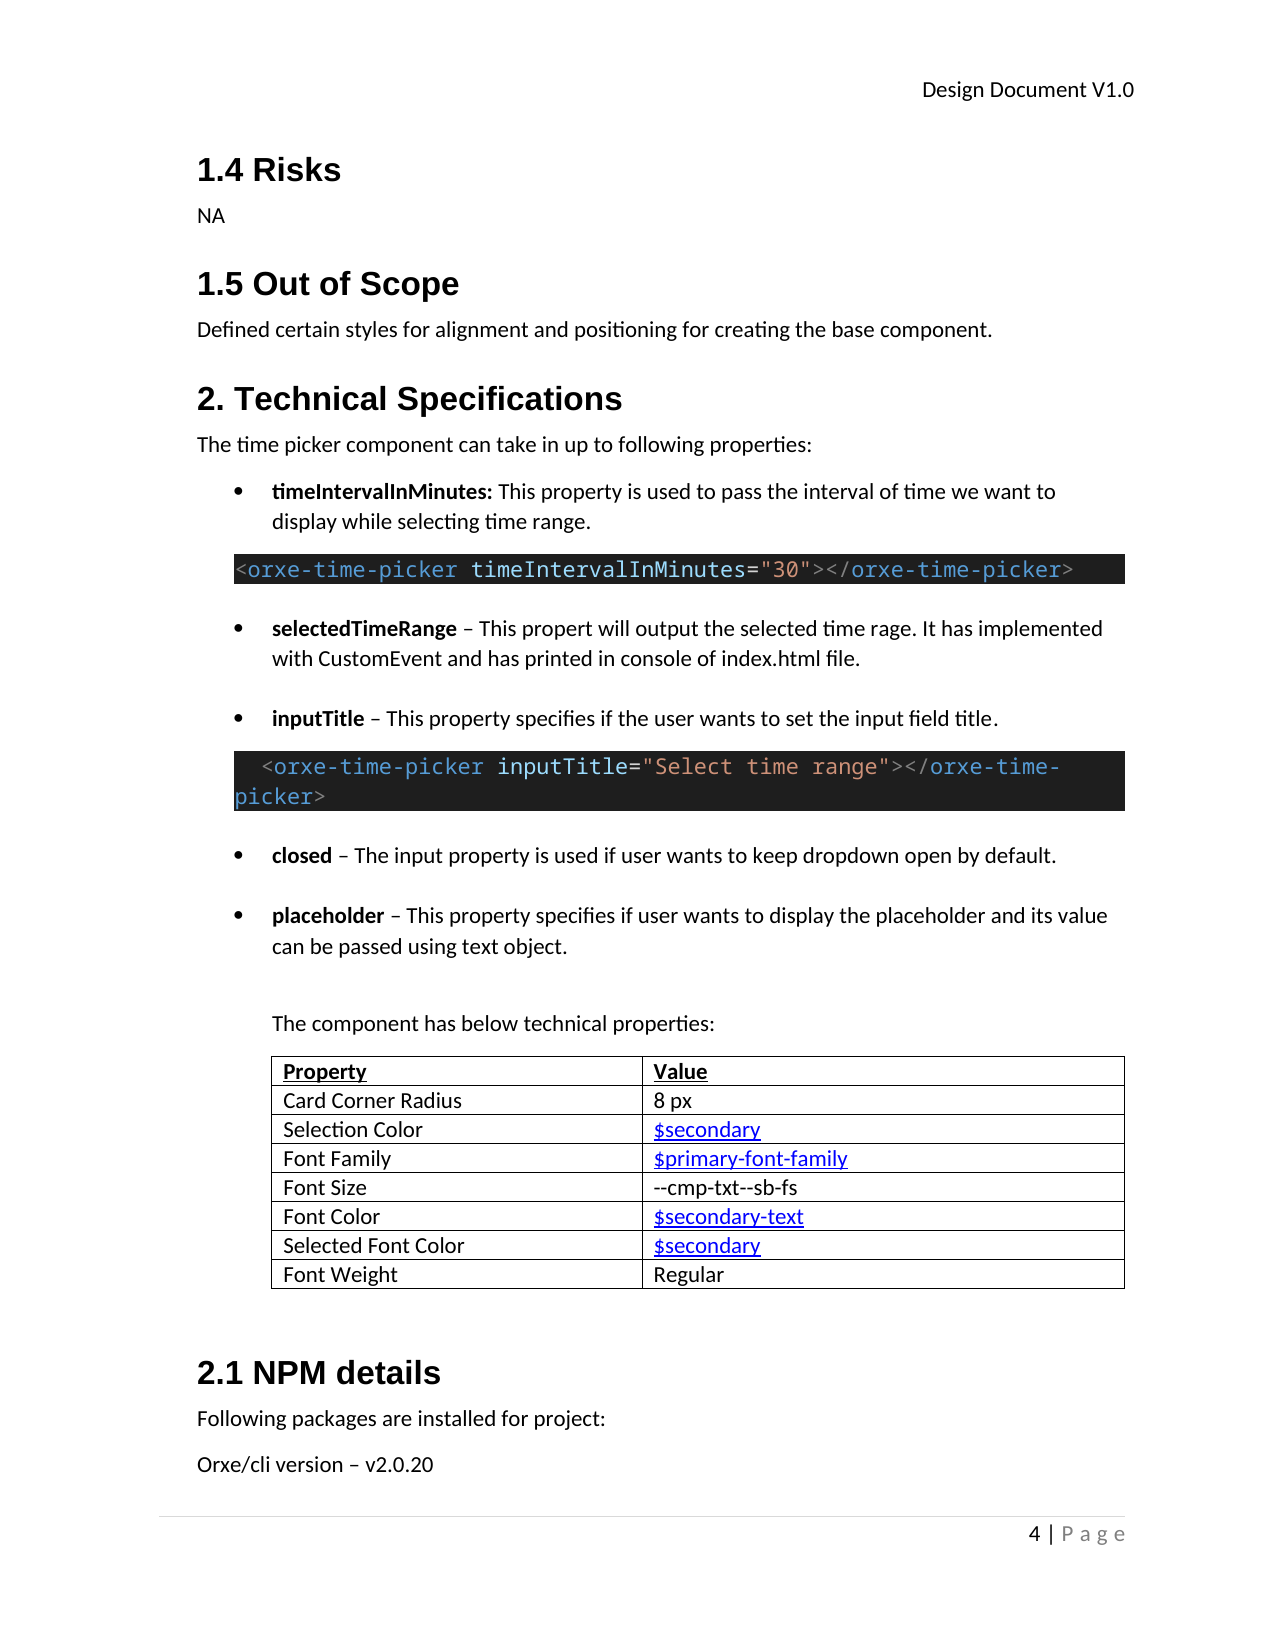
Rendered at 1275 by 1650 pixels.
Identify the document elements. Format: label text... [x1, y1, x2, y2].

list closed – The input property is used if user wants to keep dropdown open by default. [234, 841, 1125, 869]
table_cell 8 px [643, 1086, 1124, 1114]
table_cell $secondary [643, 1115, 1124, 1143]
table_header Property [272, 1057, 642, 1085]
table_cell Selection Color [272, 1115, 642, 1143]
text Defined certain styles for alignment and positioning for creating the base component. [197, 315, 1125, 343]
text 2. Technical Specifications [159, 379, 1125, 417]
table_cell Font Family [272, 1144, 642, 1172]
text 2.1 NPM details [159, 1353, 1125, 1391]
table_cell Font Color [272, 1202, 642, 1230]
text Following packages are installed for project: [159, 1404, 1125, 1432]
table_cell Font Weight [272, 1260, 642, 1288]
list inputTitle – This property specifies if the user wants to set the input field title. [234, 704, 1125, 732]
table_cell --cmp-txt--sb-fs [643, 1173, 1124, 1201]
table_cell $primary-font-family [643, 1144, 1124, 1172]
list timeIntervalInMinutes: This property is used to pass the interval of time we want to display while selecting time range. [234, 477, 1125, 535]
text The time picker component can take in up to following properties: [197, 430, 1125, 458]
list selectedTimeRange – This propert will output the selected time rage. It has implemented with CustomEvent and has printed in console of index.html file. [234, 614, 1125, 672]
text <orxe-time-picker inputTitle="Select time range"></orxe-time-picker> [234, 751, 1125, 811]
text <orxe-time-picker timeIntervalInMinutes="30"></orxe-time-picker> [234, 554, 1125, 584]
text The component has below technical properties: [197, 1009, 1125, 1037]
table_cell $secondary-text [643, 1202, 1124, 1230]
text 1.4 Risks [159, 150, 1125, 188]
list placeholder – This property specifies if user wants to display the placeholder and its value can be passed using text object. [234, 902, 1125, 960]
table_cell $secondary [643, 1231, 1124, 1259]
table_cell Regular [643, 1260, 1124, 1288]
table_cell Card Corner Radius [272, 1086, 642, 1114]
table_header Value [643, 1057, 1124, 1085]
table_cell Selected Font Color [272, 1231, 642, 1259]
table_cell Font Size [272, 1173, 642, 1201]
text 1.5 Out of Scope [159, 264, 1125, 303]
text Orxe/cli version – v2.0.20 [159, 1451, 1125, 1479]
text NA [197, 201, 1125, 229]
